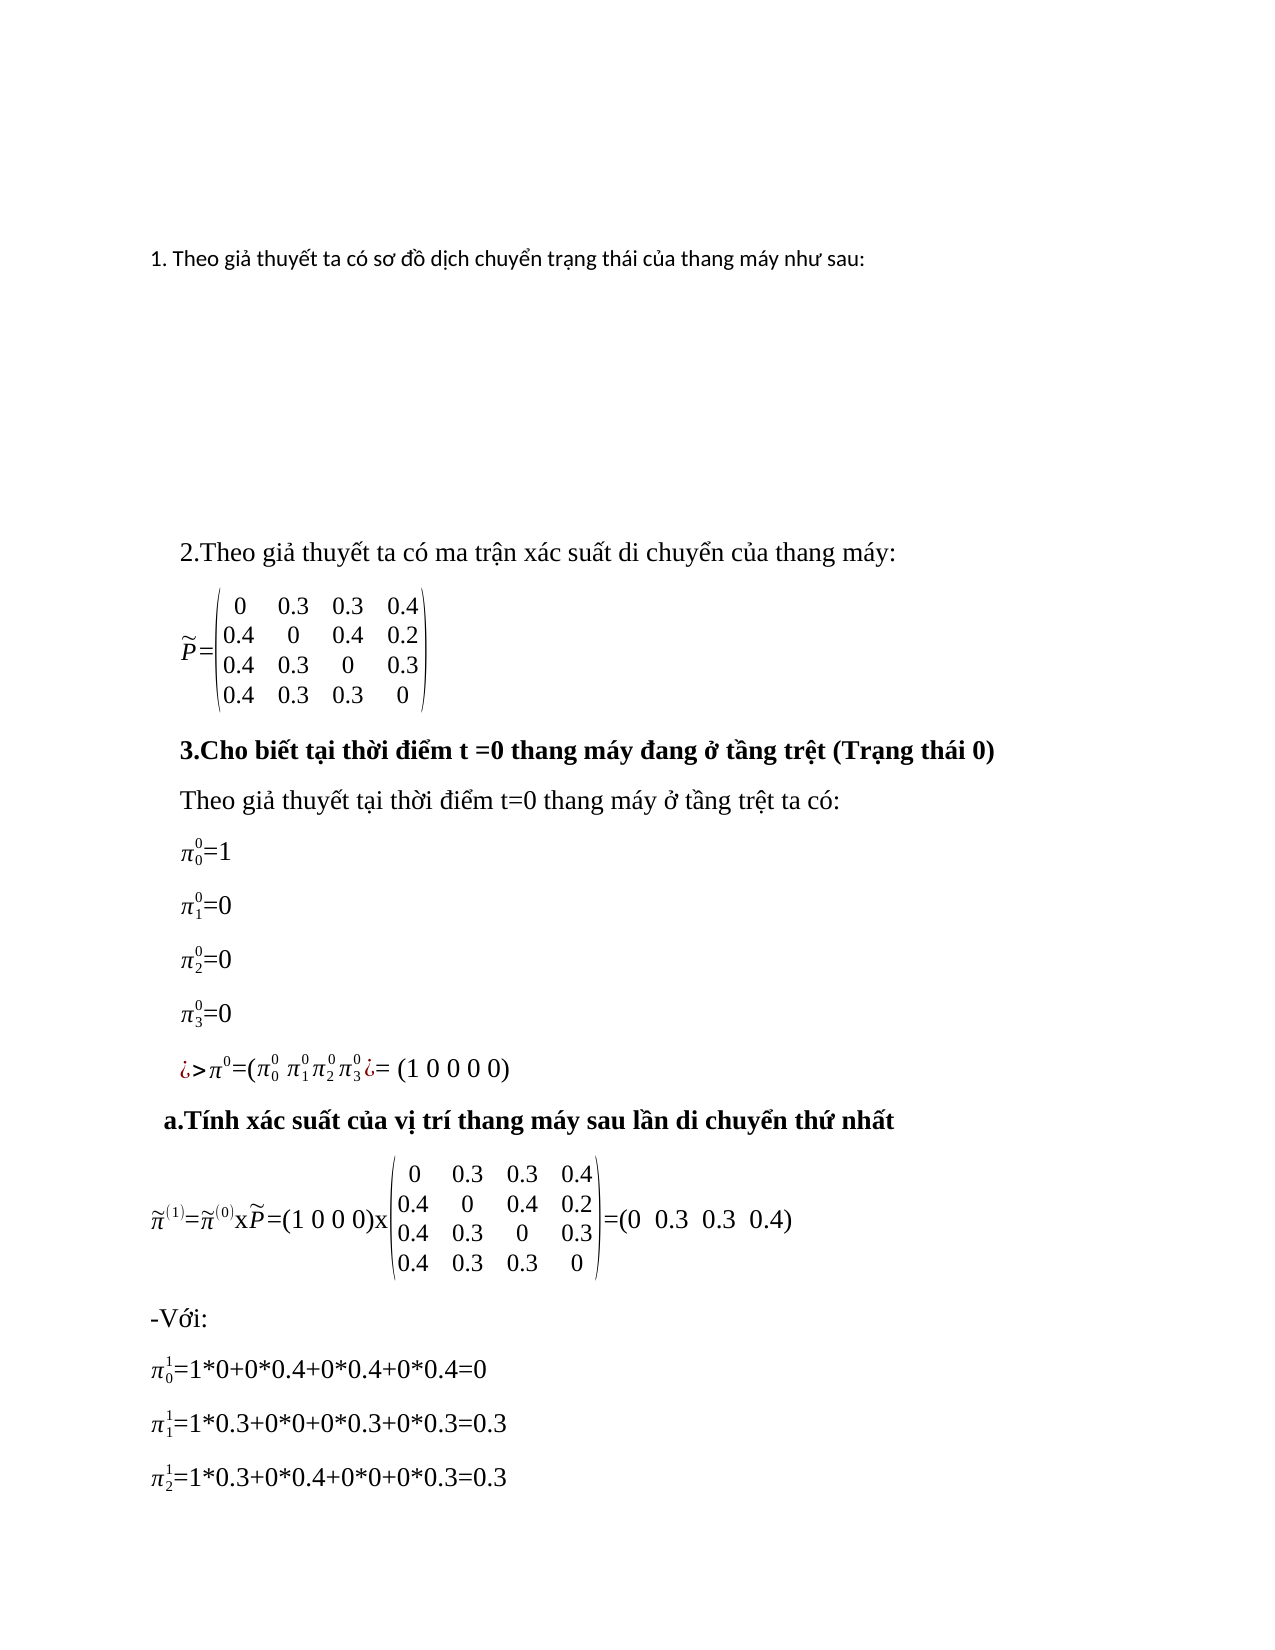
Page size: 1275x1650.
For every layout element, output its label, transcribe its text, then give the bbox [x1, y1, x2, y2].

text -Với: [150, 1302, 1125, 1333]
text 2.Theo giả thuyết ta có ma trận xác suất di chuyển của thang máy: [179, 536, 1125, 567]
text =( = (1 0 0 0 0) [179, 1050, 1125, 1085]
text = [179, 586, 1125, 715]
text =0 [179, 942, 1125, 977]
text 1. Theo giả thuyết ta có sơ đồ dịch chuyển trạng thái của thang máy như sau: [150, 244, 1125, 272]
text 3.Cho biết tại thời điểm t =0 thang máy đang ở tầng trệt (Trạng thái 0) [179, 734, 1125, 765]
text =1*0.3+0*0.4+0*0+0*0.3=0.3 [150, 1460, 1125, 1495]
text =x=(1 0 0 0)x=(0 0.3 0.3 0.4) [150, 1154, 1125, 1283]
text =1*0+0*0.4+0*0.4+0*0.4=0 [150, 1352, 1125, 1387]
text a.Tính xác suất của vị trí thang máy sau lần di chuyển thứ nhất [150, 1104, 1125, 1135]
text =0 [179, 888, 1125, 923]
text =0 [179, 996, 1125, 1031]
text =1*0.3+0*0+0*0.3+0*0.3=0.3 [150, 1406, 1125, 1441]
text Theo giả thuyết tại thời điểm t=0 thang máy ở tầng trệt ta có: [179, 784, 1125, 815]
text =1 [179, 834, 1125, 869]
